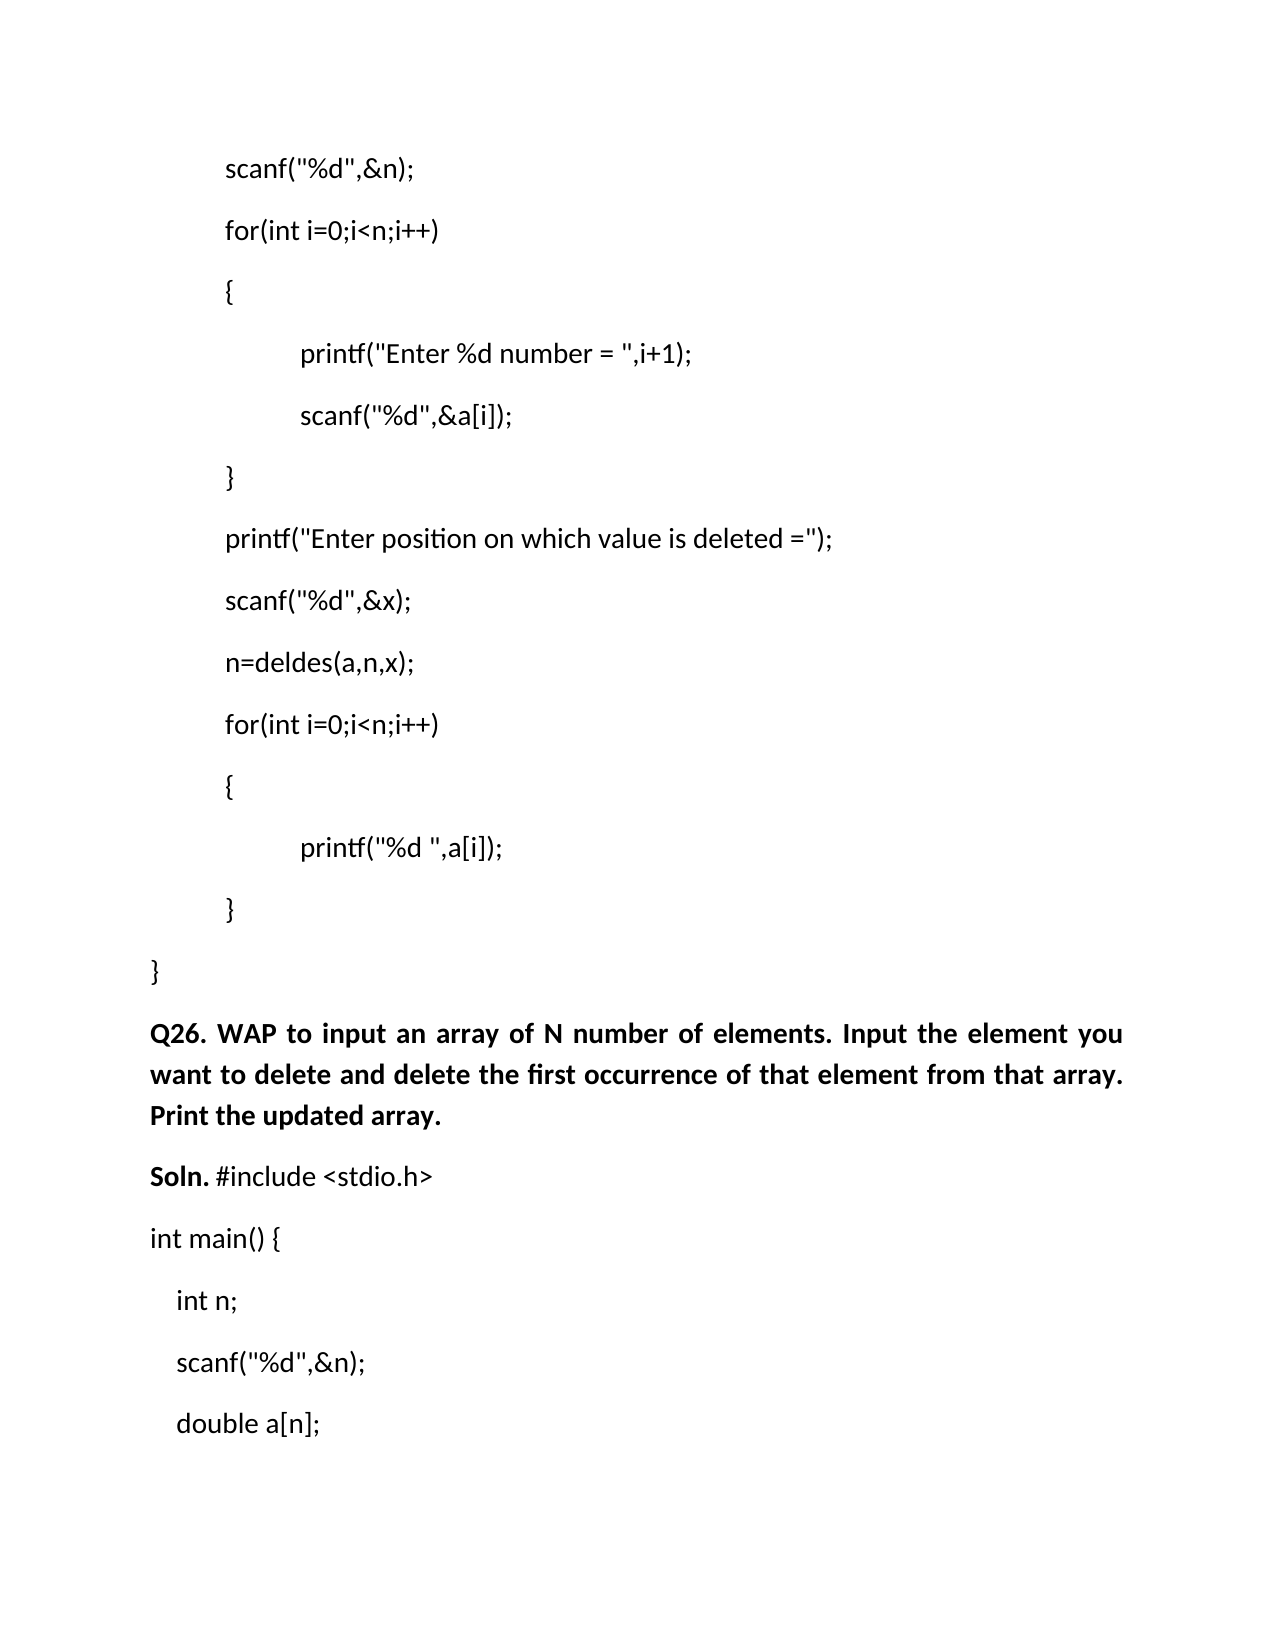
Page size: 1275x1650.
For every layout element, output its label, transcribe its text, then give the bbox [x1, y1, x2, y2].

text Q26. WAP to input an array of N number of elements. Input the element you want to delete and delete the first occurrence of that element from that array. Print the updated array. [150, 1015, 1125, 1132]
text int main() { [150, 1220, 1125, 1256]
text scanf("%d",&x); [150, 582, 1125, 618]
text double a[n]; [150, 1406, 1125, 1441]
text } [150, 459, 1125, 494]
text scanf("%d",&n); [150, 1344, 1125, 1379]
text n=deldes(a,n,x); [150, 644, 1125, 680]
text Soln. #include <stdio.h> [150, 1158, 1125, 1194]
text scanf("%d",&n); [150, 150, 1125, 186]
text { [150, 273, 1125, 309]
text } [150, 953, 1125, 989]
text printf("Enter %d number = ",i+1); [150, 335, 1125, 371]
text printf("%d ",a[i]); [150, 829, 1125, 865]
text for(int i=0;i<n;i++) [150, 212, 1125, 247]
text printf("Enter position on which value is deleted ="); [150, 521, 1125, 556]
text scanf("%d",&a[i]); [150, 397, 1125, 433]
text } [150, 891, 1125, 927]
text int n; [150, 1282, 1125, 1318]
text for(int i=0;i<n;i++) [150, 706, 1125, 742]
text { [150, 768, 1125, 803]
